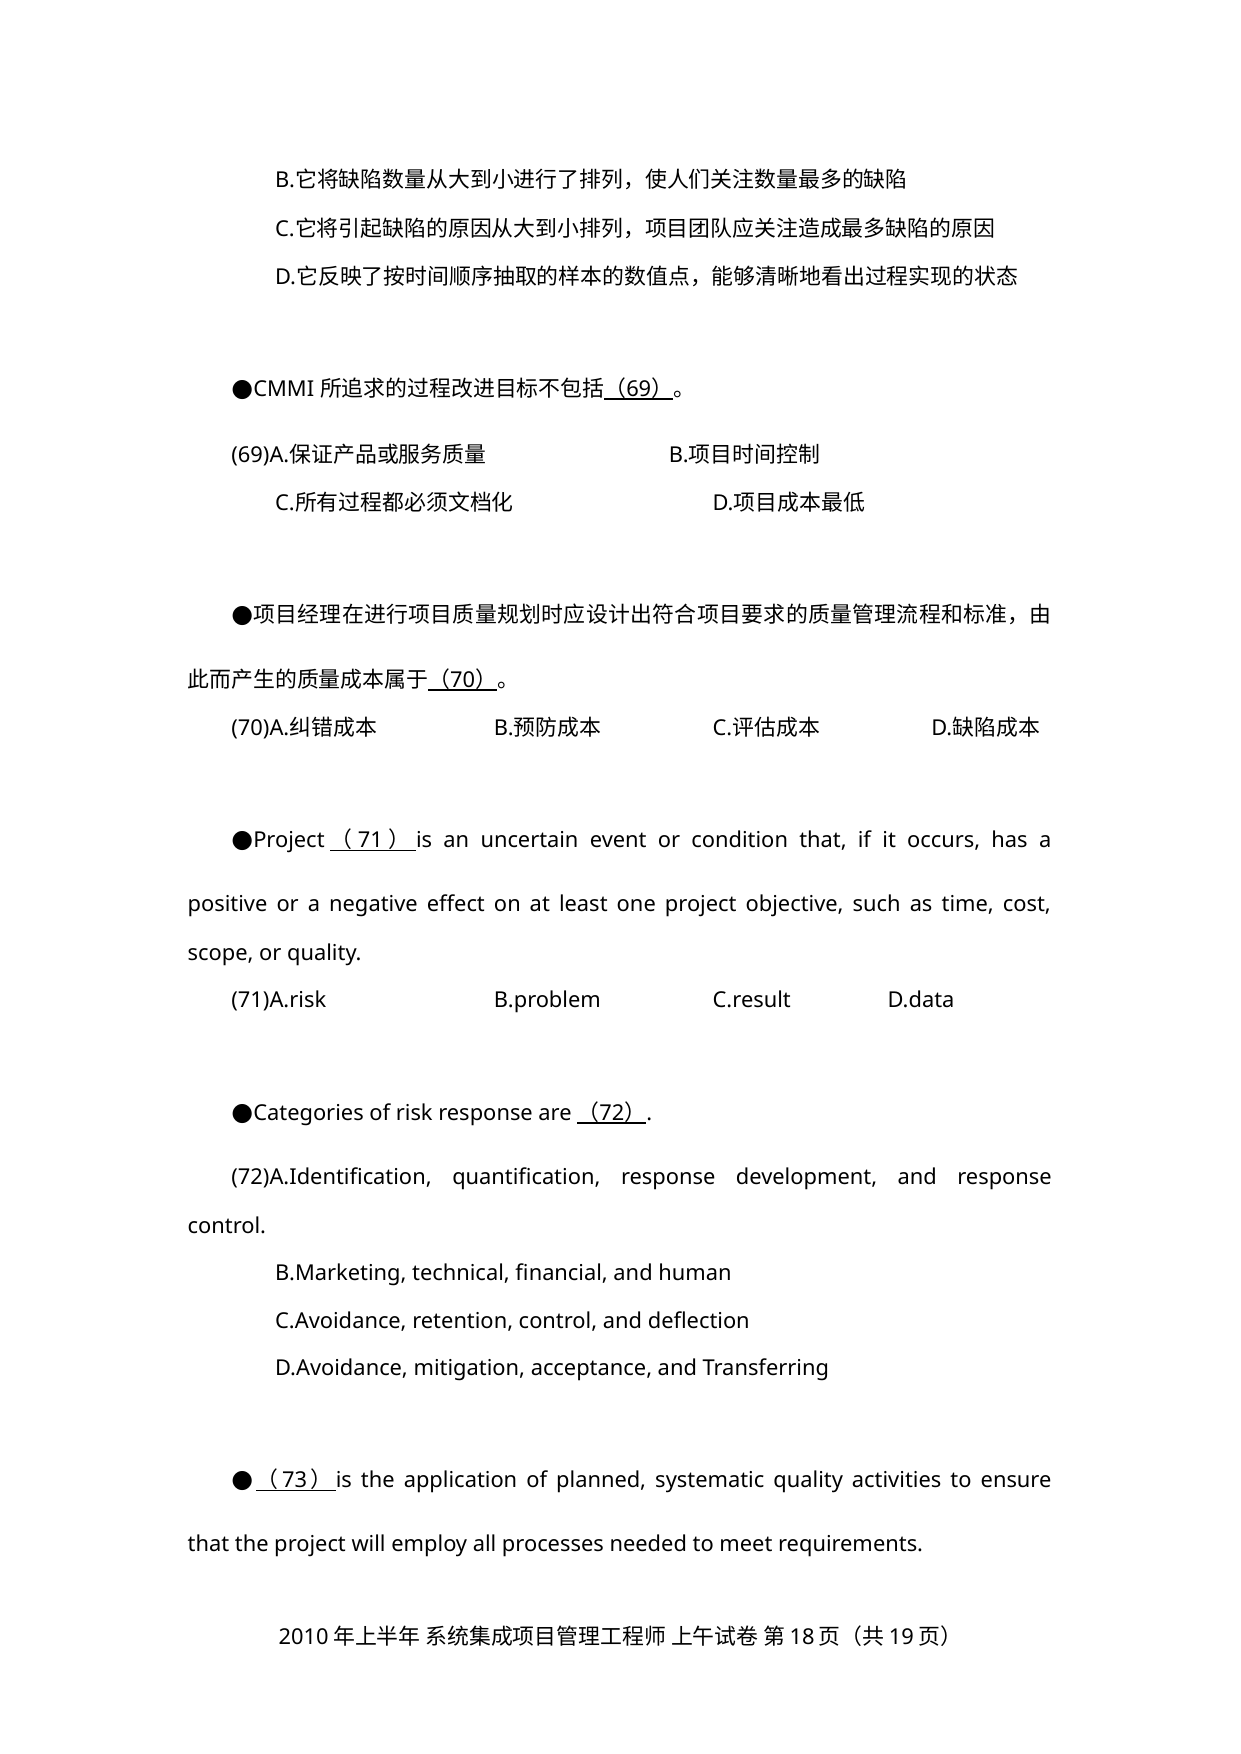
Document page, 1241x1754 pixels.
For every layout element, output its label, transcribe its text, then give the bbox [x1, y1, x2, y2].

text ●CMMI 所追求的过程改进目标不包括（69）。 [187, 354, 1053, 419]
text D.它反映了按时间顺序抽取的样本的数值点，能够清晰地看出过程实现的状态 [187, 259, 1053, 291]
text C.它将引起缺陷的原因从大到小排列，项目团队应关注造成最多缺陷的原因 [187, 210, 1053, 243]
text (69)A.保证产品或服务质量 B.项目时间控制 [187, 436, 1053, 469]
text (71)A.risk B.problem C.result D.data [187, 983, 1053, 1016]
text ●Project（71）is an uncertain event or condition that, if it occurs, has a positive or a negative effect on at least one project objective, such as time, cost, scope, or quality. [187, 806, 1053, 968]
text (70)A.纠错成本 B.预防成本 C.评估成本 D.缺陷成本 [187, 710, 1053, 742]
text B.Marketing, technical, financial, and human [187, 1256, 1053, 1288]
text C.所有过程都必须文档化 D.项目成本最低 [187, 485, 1053, 517]
text (72)A.Identification, quantification, response development, and response control. [187, 1160, 1053, 1241]
text ●Categories of risk response are （72）. [187, 1078, 1053, 1143]
text ●项目经理在进行项目质量规划时应设计出符合项目要求的质量管理流程和标准，由此而产生的质量成本属于（70）。 [187, 580, 1053, 694]
text B.它将缺陷数量从大到小进行了排列，使人们关注数量最多的缺陷 [187, 162, 1053, 194]
text D.Avoidance, mitigation, acceptance, and Transferring [231, 1351, 1053, 1383]
text ●（73）is the application of planned, systematic quality activities to ensure that the project will employ all processes needed to meet requirements. [187, 1446, 1053, 1559]
text C.Avoidance, retention, control, and deflection [187, 1303, 1053, 1336]
